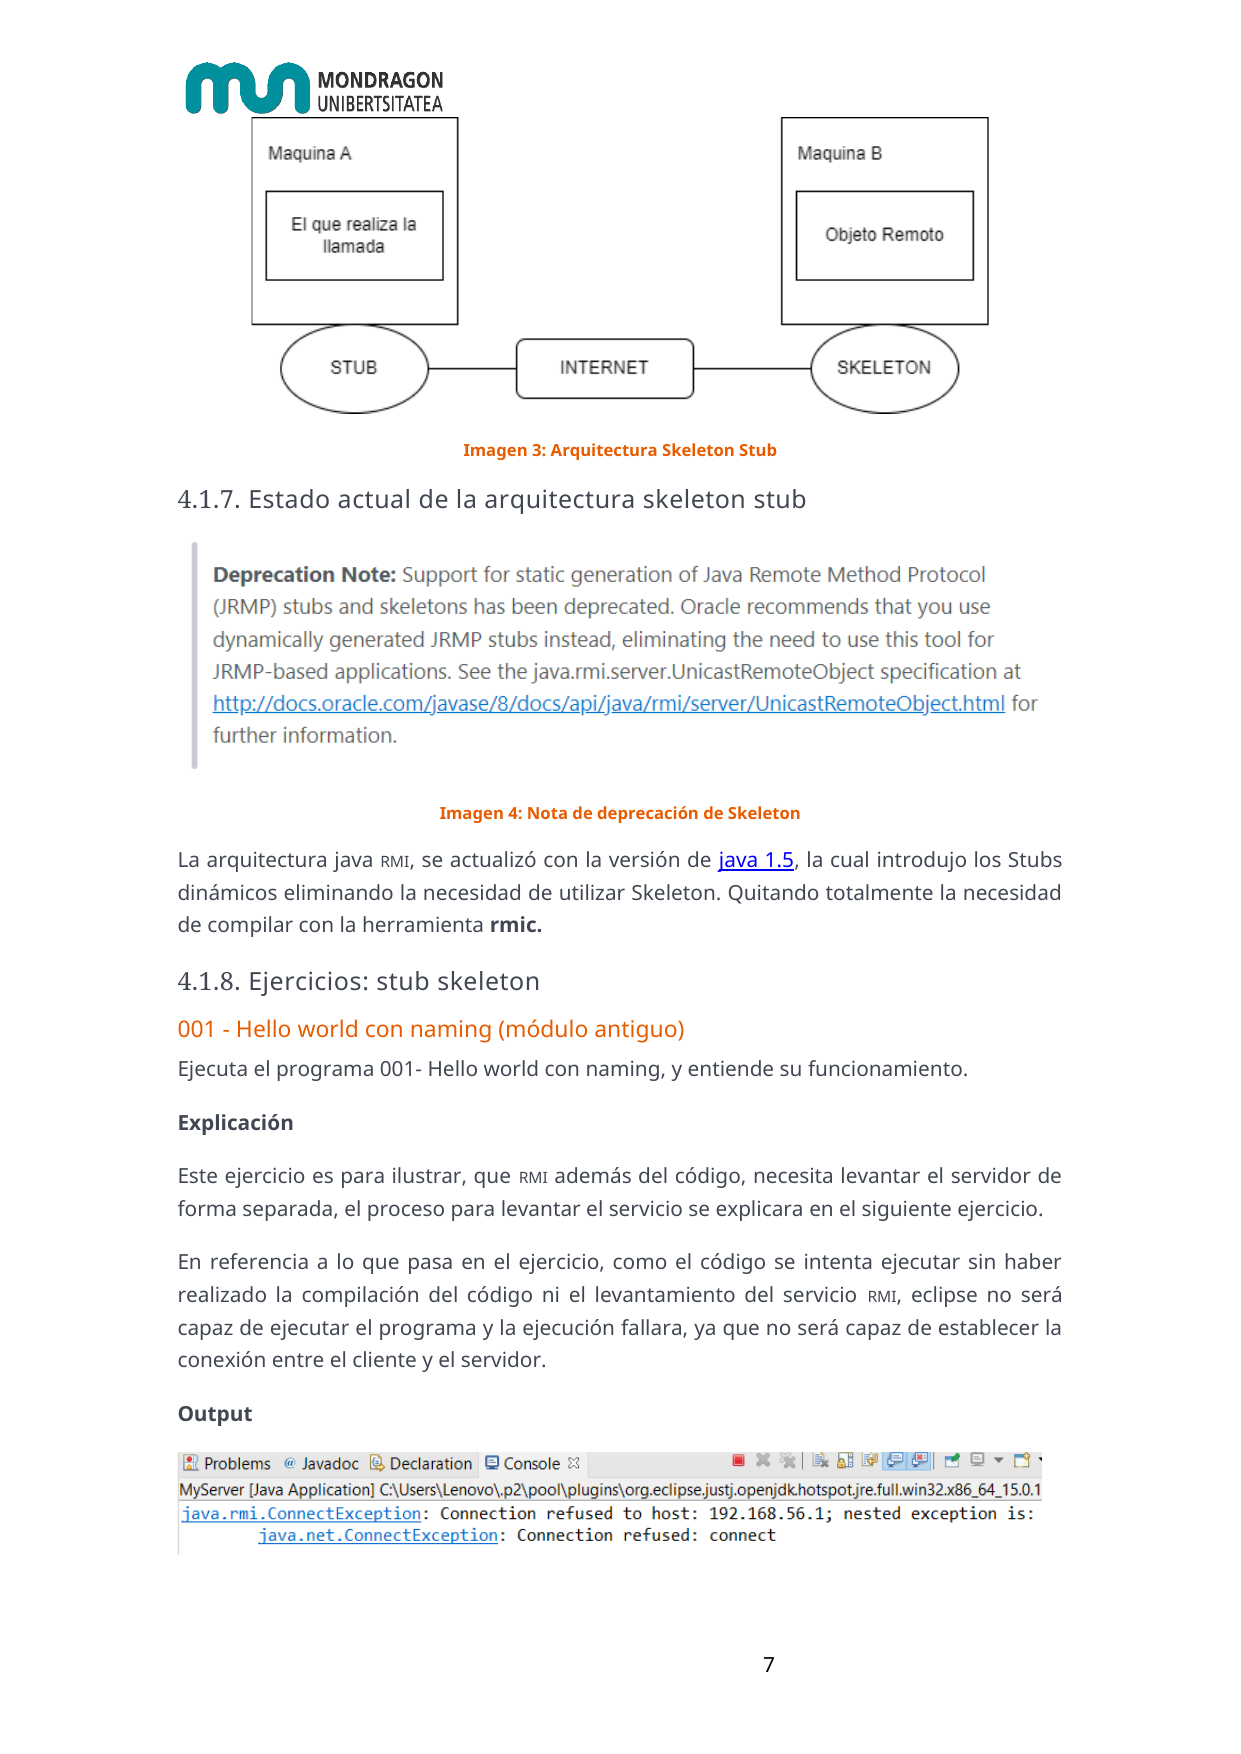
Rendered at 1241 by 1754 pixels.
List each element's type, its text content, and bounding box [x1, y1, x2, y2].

subtitle 001 - Hello world con naming (módulo antiguo) [177, 1013, 1063, 1044]
picture [251, 117, 989, 414]
text Ejecuta el programa 001- Hello world con naming, y entiende su funcionamiento. [177, 1054, 1063, 1083]
text Este ejercicio es para ilustrar, que RMI además del código, necesita levantar el servidor de forma separada, el proceso para levantar el servicio se explicara en el siguiente ejercicio. [177, 1161, 1063, 1222]
text Imagen 4: Nota de deprecación de Skeleton [177, 802, 1063, 824]
list Imagen 3: Arquitectura Skeleton Stub [177, 438, 1063, 461]
text Output [177, 1399, 1063, 1427]
picture [177, 526, 1043, 777]
picture [185, 62, 443, 114]
subtitle Ejercicios: stub skeleton [177, 964, 1063, 998]
text La arquitectura java RMI, se actualizó con la versión de java 1.5, la cual introdujo los Stubs dinámicos eliminando la necesidad de utilizar Skeleton. Quitando totalmente la necesidad de compilar con la herramienta rmic. [177, 845, 1063, 939]
text Explicación [177, 1108, 1063, 1136]
subtitle Estado actual de la arquitectura skeleton stub [177, 482, 1063, 516]
picture [177, 1452, 1042, 1555]
text En referencia a lo que pasa en el ejercicio, como el código se intenta ejecutar sin haber realizado la compilación del código ni el levantamiento del servicio RMI, eclipse no será capaz de ejecutar el programa y la ejecución fallara, ya que no será capaz de establecer la conexión entre el cliente y el servidor. [177, 1247, 1063, 1374]
